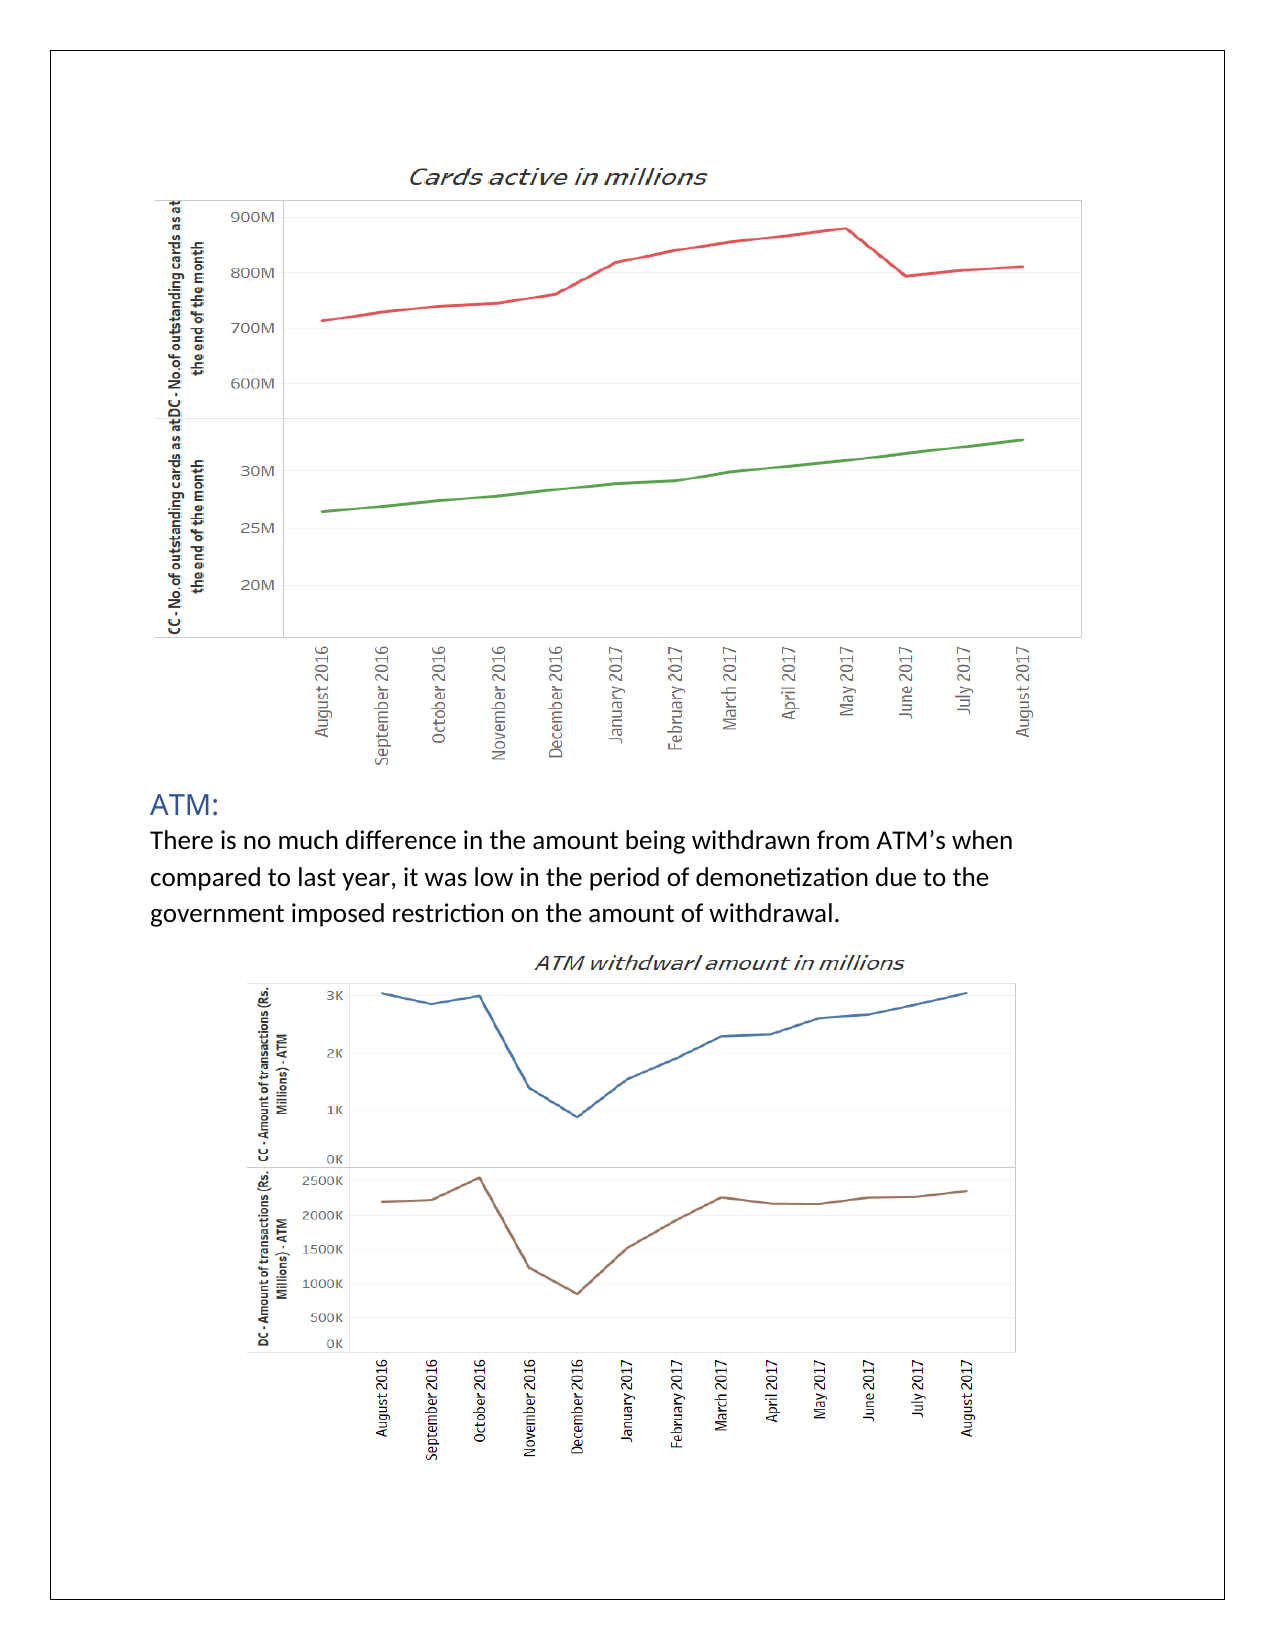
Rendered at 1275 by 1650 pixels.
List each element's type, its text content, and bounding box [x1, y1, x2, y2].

picture [150, 150, 1125, 769]
text There is no much difference in the amount being withdrawn from ATM’s when compared to last year, it was low in the period of demonetization due to the government imposed restriction on the amount of withdrawal. [150, 823, 1125, 929]
subtitle ATM: [150, 784, 1125, 823]
picture [239, 944, 1036, 1476]
